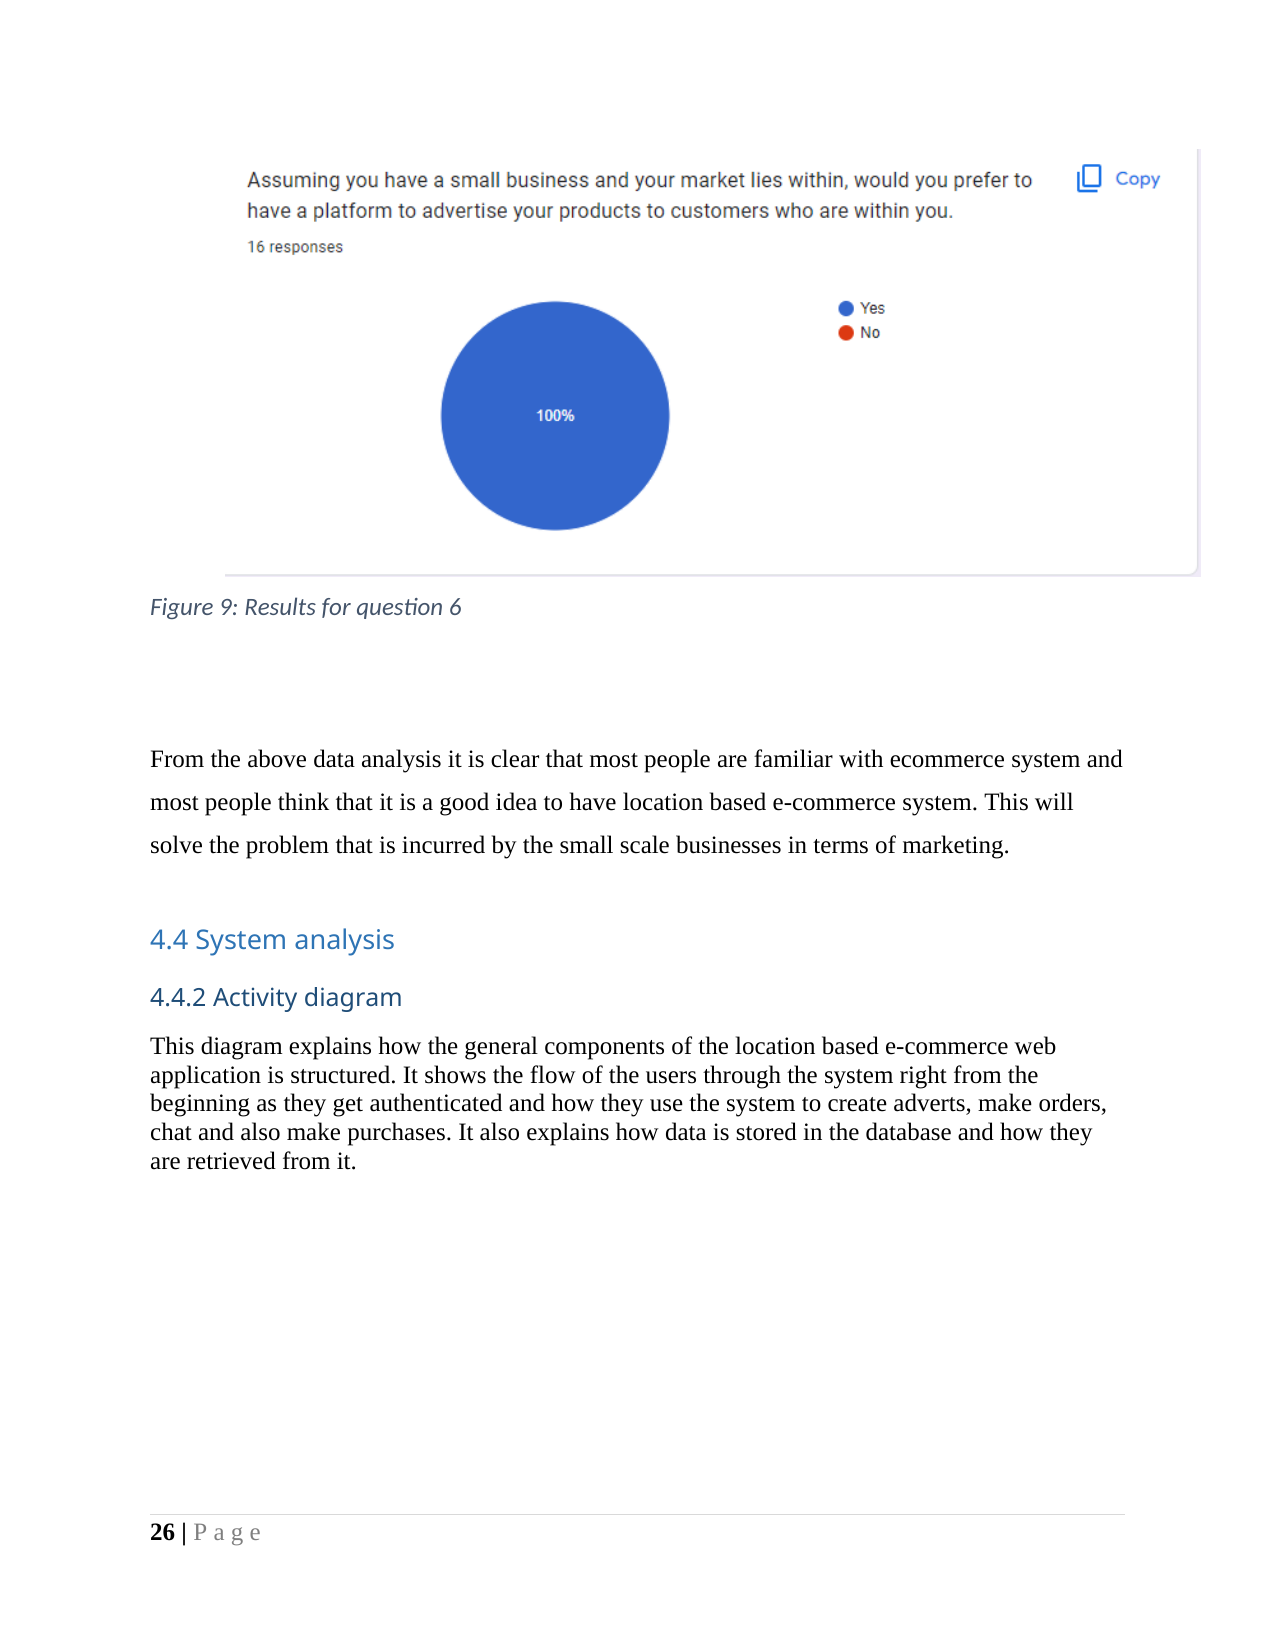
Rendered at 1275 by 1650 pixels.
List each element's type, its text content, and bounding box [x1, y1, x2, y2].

subtitle 4.4 System analysis [150, 921, 1125, 957]
subtitle 4.4.2 Activity diagram [150, 980, 1125, 1014]
picture [225, 149, 1201, 577]
text Figure 9: Results for question 6 [150, 591, 1125, 622]
text From the above data analysis it is clear that most people are familiar with ecommerce system and most people think that it is a good idea to have location based e-commerce system. This will solve the problem that is incurred by the small scale businesses in terms of marketing. [150, 744, 1125, 859]
text This diagram explains how the general components of the location based e-commerce web application is structured. It shows the flow of the users through the system right from the beginning as they get authenticated and how they use the system to create adverts, make orders, chat and also make purchases. It also explains how data is stored in the database and how they are retrieved from it. [150, 1031, 1125, 1175]
